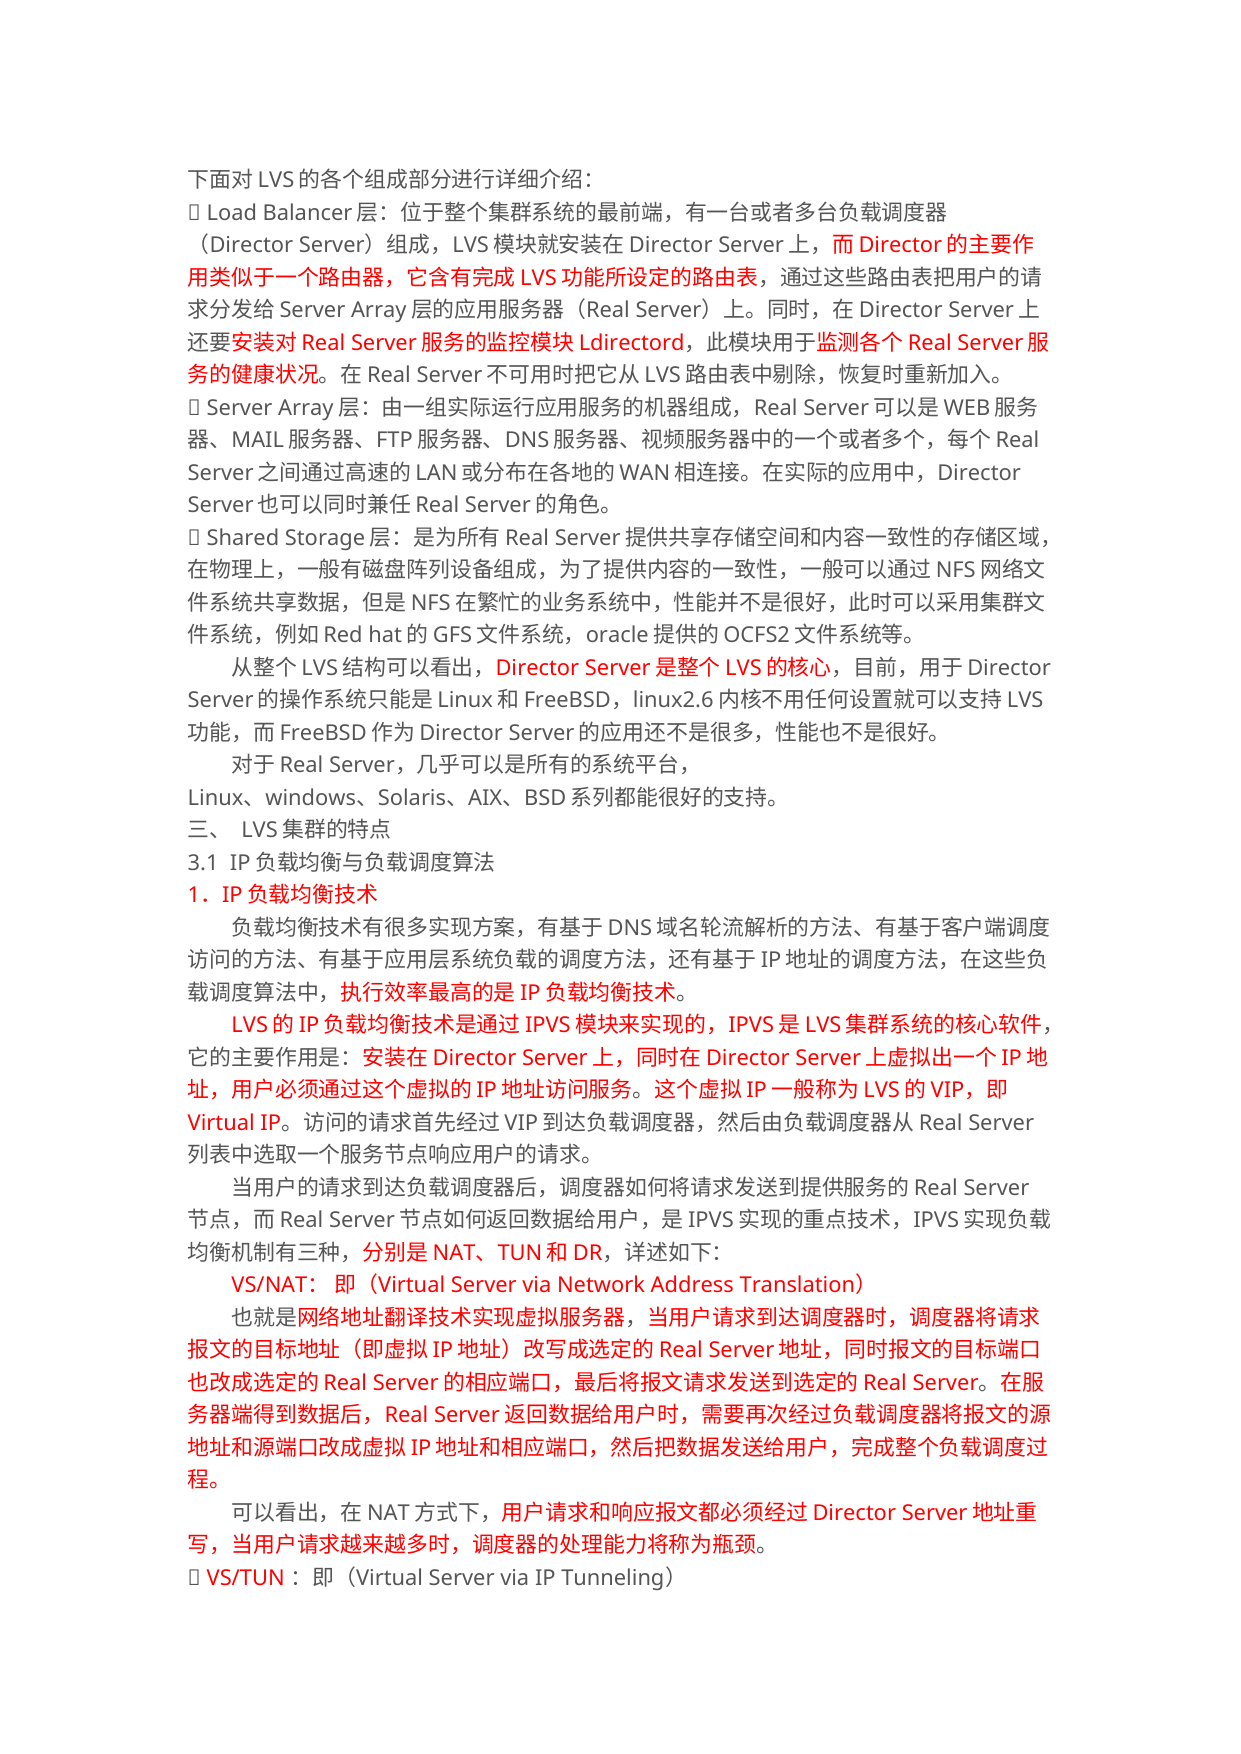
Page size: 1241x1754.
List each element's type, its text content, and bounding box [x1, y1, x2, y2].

text 对于Real Server，几乎可以是所有的系统平台，Linux、windows、Solaris、AIX、BSD系列都能很好的支持。 [187, 747, 1053, 812]
text LVS的IP负载均衡技术是通过IPVS模块来实现的，IPVS是LVS集群系统的核心软件，它的主要作用是：安装在Director Server上，同时在Director Server上虚拟出一个IP地址，用户必须通过这个虚拟的IP地址访问服务。这个虚拟IP一般称为LVS的VIP，即Virtual IP。访问的请求首先经过VIP到达负载调度器，然后由负载调度器从Real Server列表中选取一个服务节点响应用户的请求。 [187, 1007, 1053, 1169]
text 1．IP负载均衡技术 [187, 877, 1053, 909]
text 从整个LVS结构可以看出，Director Server是整个LVS的核心，目前，用于Director Server的操作系统只能是Linux和FreeBSD，linux2.6内核不用任何设置就可以支持LVS功能，而FreeBSD作为Director Server的应用还不是很多，性能也不是很好。 [187, 649, 1053, 747]
text 三、 LVS集群的特点 3.1 IP负载均衡与负载调度算法 [187, 812, 1053, 877]
text 负载均衡技术有很多实现方案，有基于DNS域名轮流解析的方法、有基于客户端调度访问的方法、有基于应用层系统负载的调度方法，还有基于IP地址的调度方法，在这些负载调度算法中，执行效率最高的是IP负载均衡技术。 [187, 909, 1053, 1007]
text VS/NAT： 即（Virtual Server via Network Address Translation） [187, 1267, 1053, 1299]
text 下面对LVS的各个组成部分进行详细介绍：  Load Balancer层：位于整个集群系统的最前端，有一台或者多台负载调度器（Director Server）组成，LVS模块就安装在Director Server上，而Director的主要作用类似于一个路由器，它含有完成LVS功能所设定的路由表，通过这些路由表把用户的请求分发给Server Array层的应用服务器（Real Server）上。同时，在Director Server上还要安装对Real Server服务的监控模块Ldirectord，此模块用于监测各个Real Server服务的健康状况。在Real Server不可用时把它从LVS路由表中剔除，恢复时重新加入。  Server Array层：由一组实际运行应用服务的机器组成，Real Server可以是WEB服务器、MAIL服务器、FTP服务器、DNS服务器、视频服务器中的一个或者多个，每个Real Server之间通过高速的LAN或分布在各地的WAN相连接。在实际的应用中，Director Server也可以同时兼任Real Server的角色。  Shared Storage层：是为所有Real Server提供共享存储空间和内容一致性的存储区域，在物理上，一般有磁盘阵列设备组成，为了提供内容的一致性，一般可以通过NFS网络文件系统共享数据，但是NFS在繁忙的业务系统中，性能并不是很好，此时可以采用集群文件系统，例如Red hat的GFS文件系统，oracle提供的OCFS2文件系统等。 [187, 162, 1053, 649]
text 可以看出，在NAT方式下，用户请求和响应报文都必须经过Director Server地址重写，当用户请求越来越多时，调度器的处理能力将称为瓶颈。  VS/TUN ：即（Virtual Server via IP Tunneling） [187, 1494, 1053, 1592]
text 也就是网络地址翻译技术实现虚拟服务器，当用户请求到达调度器时，调度器将请求报文的目标地址（即虚拟IP地址）改写成选定的Real Server地址，同时报文的目标端口也改成选定的Real Server的相应端口，最后将报文请求发送到选定的Real Server。在服务器端得到数据后，Real Server返回数据给用户时，需要再次经过负载调度器将报文的源地址和源端口改成虚拟IP地址和相应端口，然后把数据发送给用户，完成整个负载调度过程。 [187, 1299, 1053, 1494]
text 当用户的请求到达负载调度器后，调度器如何将请求发送到提供服务的Real Server节点，而Real Server节点如何返回数据给用户，是IPVS实现的重点技术，IPVS实现负载均衡机制有三种，分别是NAT、TUN和DR，详述如下： [187, 1169, 1053, 1267]
